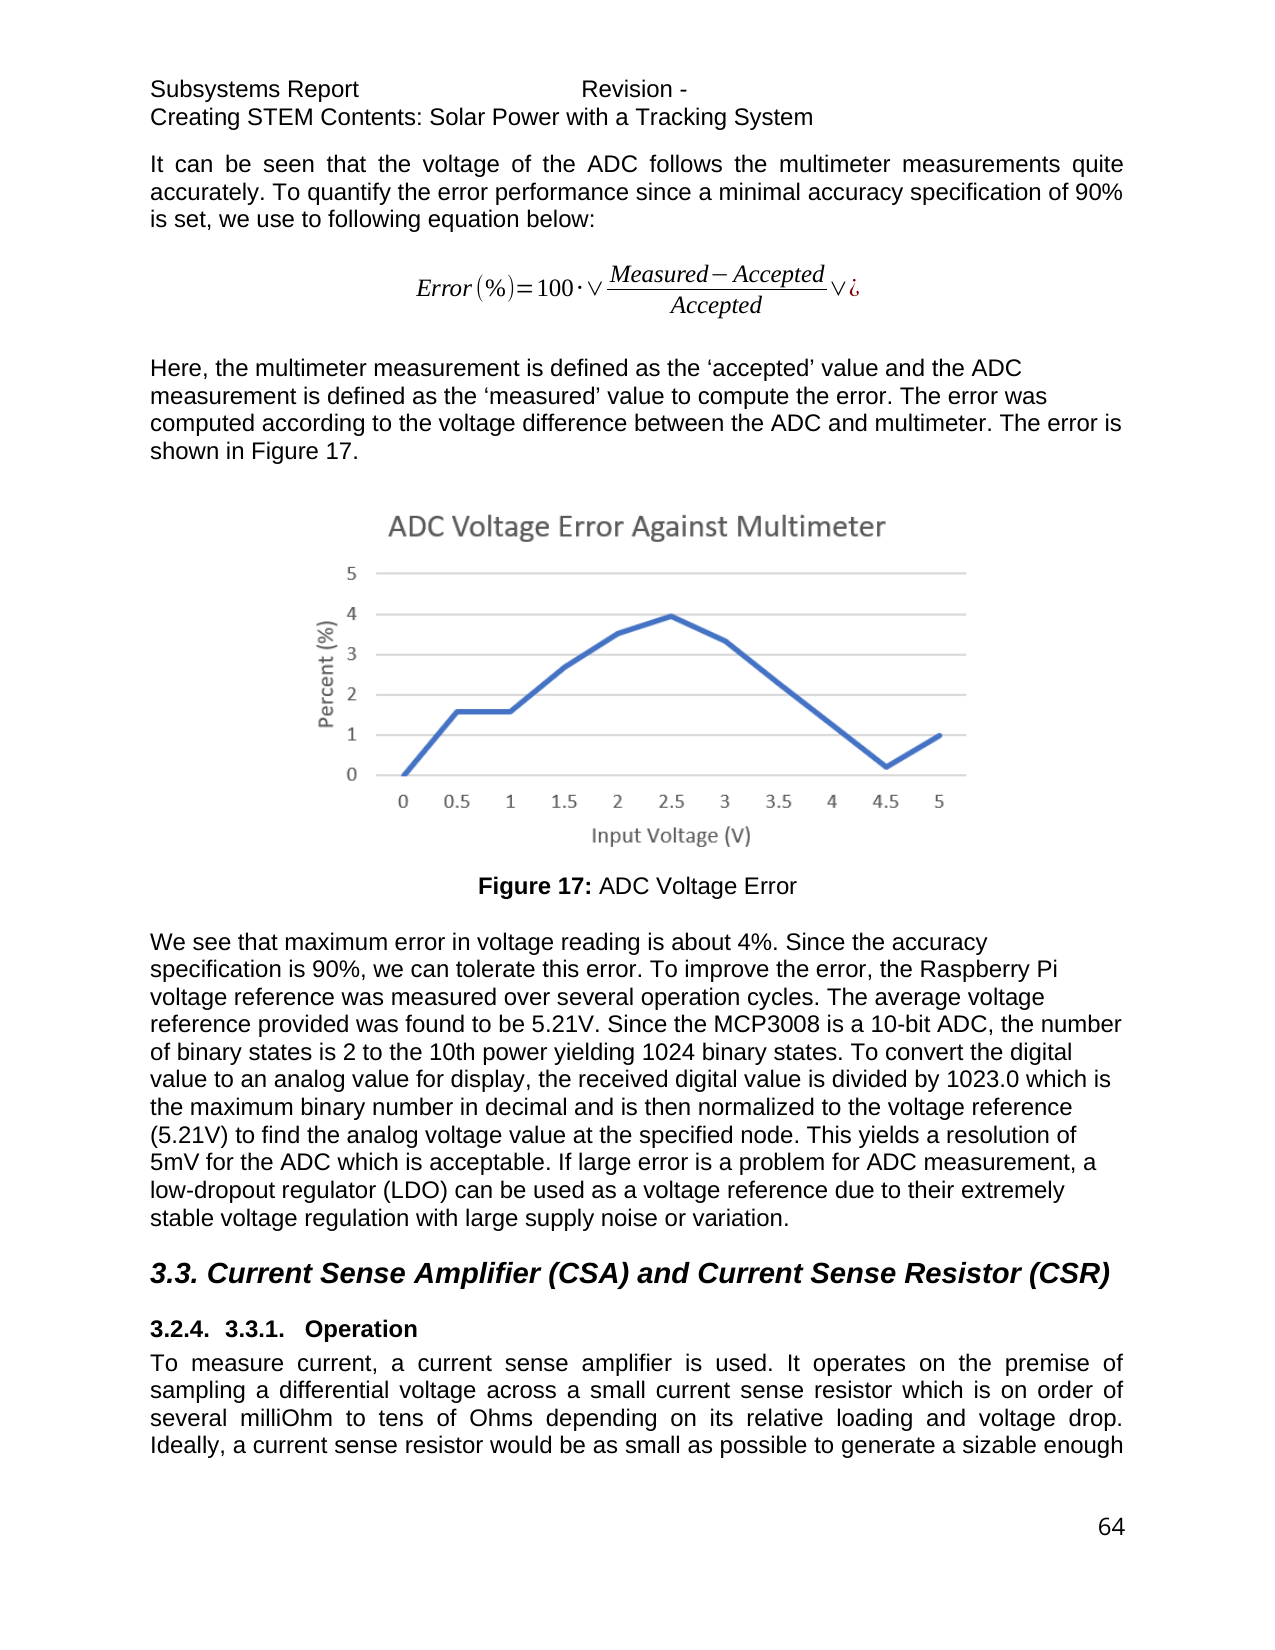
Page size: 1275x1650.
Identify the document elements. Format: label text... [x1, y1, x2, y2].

subtitle 3.3. Current Sense Amplifier (CSA) and Current Sense Resistor (CSR) [150, 1256, 1125, 1289]
subtitle 3.3.1. Operation [150, 1314, 1125, 1342]
text We see that maximum error in voltage reading is about 4%. Since the accuracy specification is 90%, we can tolerate this error. To improve the error, the Raspberry Pi voltage reference was measured over several operation cycles. The average voltage reference provided was found to be 5.21V. Since the MCP3008 is a 10-bit ADC, the number of binary states is 2 to the 10th power yielding 1024 binary states. To convert the digital value to an analog value for display, the received digital value is divided by 1023.0 which is the maximum binary number in decimal and is then normalized to the voltage reference (5.21V) to find the analog voltage value at the specified node. This yields a resolution of 5mV for the ADC which is acceptable. If large error is a problem for ADC measurement, a low-dropout regulator (LDO) can be used as a voltage reference due to their extremely stable voltage regulation with large supply noise or variation. [150, 927, 1125, 1231]
text Here, the multimeter measurement is defined as the ‘accepted’ value and the ADC measurement is defined as the ‘measured’ value to compute the error. The error was computed according to the voltage difference between the ADC and multimeter. The error is shown in Figure 17. [150, 354, 1125, 464]
text It can be seen that the voltage of the ADC follows the multimeter measurements quite accurately. To quantify the error performance since a minimal accuracy specification of 90% is set, we use to following equation below: [150, 150, 1125, 233]
text Figure 17: ADC Voltage Error [150, 872, 1125, 900]
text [150, 1348, 1125, 1459]
picture [287, 492, 988, 873]
